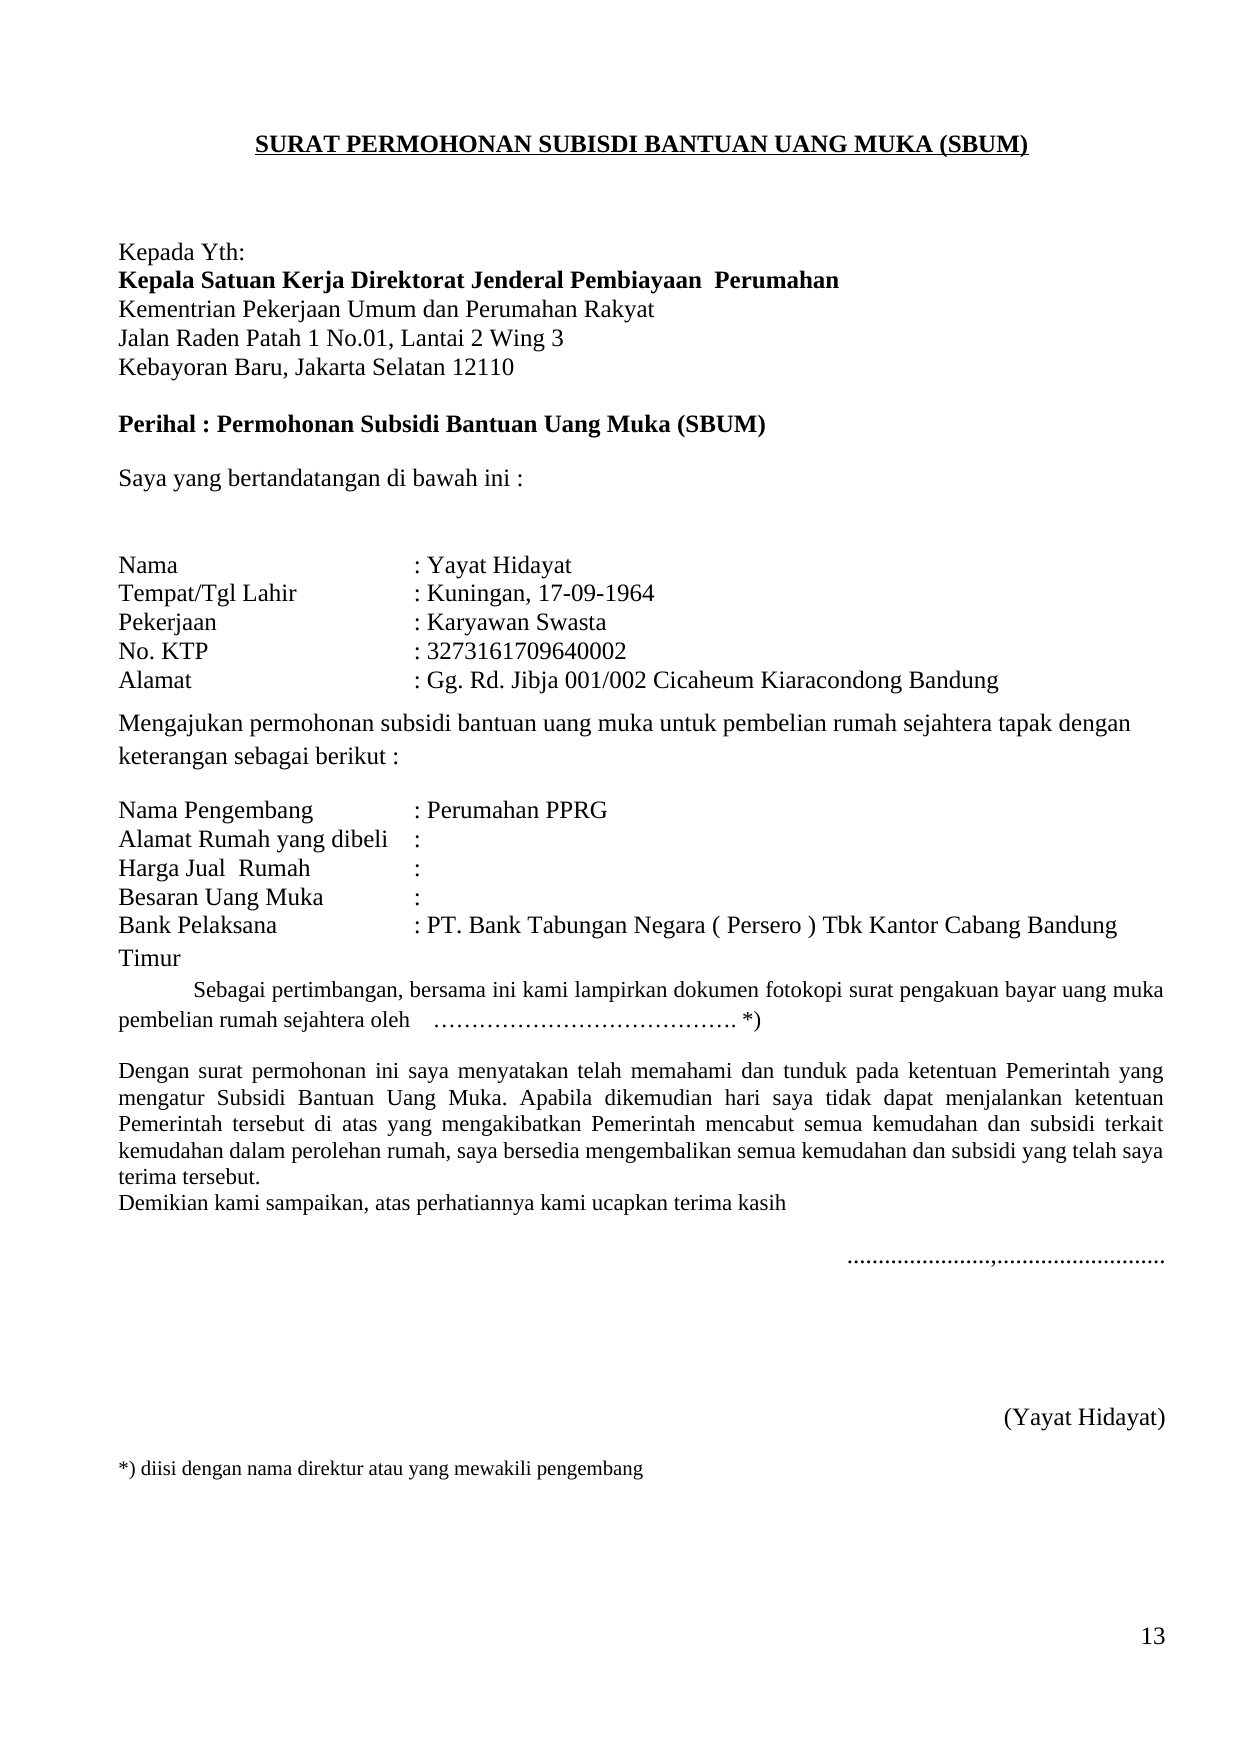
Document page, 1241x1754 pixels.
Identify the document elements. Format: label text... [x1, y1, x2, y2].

text Demikian kami sampaikan, atas perhatiannya kami ucapkan terima kasih [118, 1189, 1165, 1216]
text Harga Jual Rumah : [118, 853, 1165, 882]
text Alamat Rumah yang dibeli : [118, 824, 1165, 853]
text Nama Pengembang : Perumahan PPRG [118, 795, 1165, 824]
text *) diisi dengan nama direktur atau yang mewakili pengembang [118, 1456, 1165, 1480]
text Besaran Uang Muka : [118, 882, 1165, 910]
text Jalan Raden Patah 1 No.01, Lantai 2 Wing 3 [118, 323, 1165, 352]
text Alamat : Gg. Rd. Jibja 001/002 Cicaheum Kiaracondong Bandung [118, 665, 1165, 693]
text Bank Pelaksana : PT. Bank Tabungan Negara ( Persero ) Tbk Kantor Cabang Bandung Timur [118, 910, 1165, 972]
text Kebayoran Baru, Jakarta Selatan 12110 [118, 352, 1165, 380]
text Sebagai pertimbangan, bersama ini kami lampirkan dokumen fotokopi surat pengakuan bayar uang muka pembelian rumah sejahtera oleh …………………………………. *) [118, 976, 1165, 1033]
text .......................,........................... [118, 1240, 1165, 1269]
text Saya yang bertandatangan di bawah ini : [118, 463, 1165, 525]
text Dengan surat permohonan ini saya menyatakan telah memahami dan tunduk pada ketentuan Pemerintah yang mengatur Subsidi Bantuan Uang Muka. Apabila dikemudian hari saya tidak dapat menjalankan ketentuan Pemerintah tersebut di atas yang mengakibatkan Pemerintah mencabut semua kemudahan dan subsidi terkait kemudahan dalam perolehan rumah, saya bersedia mengembalikan semua kemudahan dan subsidi yang telah saya terima tersebut. [118, 1058, 1165, 1189]
text Pekerjaan : Karyawan Swasta [118, 607, 1165, 636]
text Perihal : Permohonan Subsidi Bantuan Uang Muka (SBUM) [118, 409, 1165, 438]
text Kepada Yth: [118, 237, 1165, 265]
text SURAT PERMOHONAN SUBISDI BANTUAN UANG MUKA (SBUM) [118, 129, 1165, 158]
text Mengajukan permohonan subsidi bantuan uang muka untuk pembelian rumah sejahtera tapak dengan keterangan sebagai berikut : [118, 708, 1165, 770]
text (Yayat Hidayat) [118, 1402, 1165, 1431]
text Nama : Yayat Hidayat [118, 550, 1165, 578]
text No. KTP : 3273161709640002 [118, 636, 1165, 665]
text Kepala Satuan Kerja Direktorat Jenderal Pembiayaan Perumahan [118, 265, 1165, 294]
text Kementrian Pekerjaan Umum dan Perumahan Rakyat [118, 294, 1165, 323]
text Tempat/Tgl Lahir : Kuningan, 17-09-1964 [118, 578, 1165, 607]
